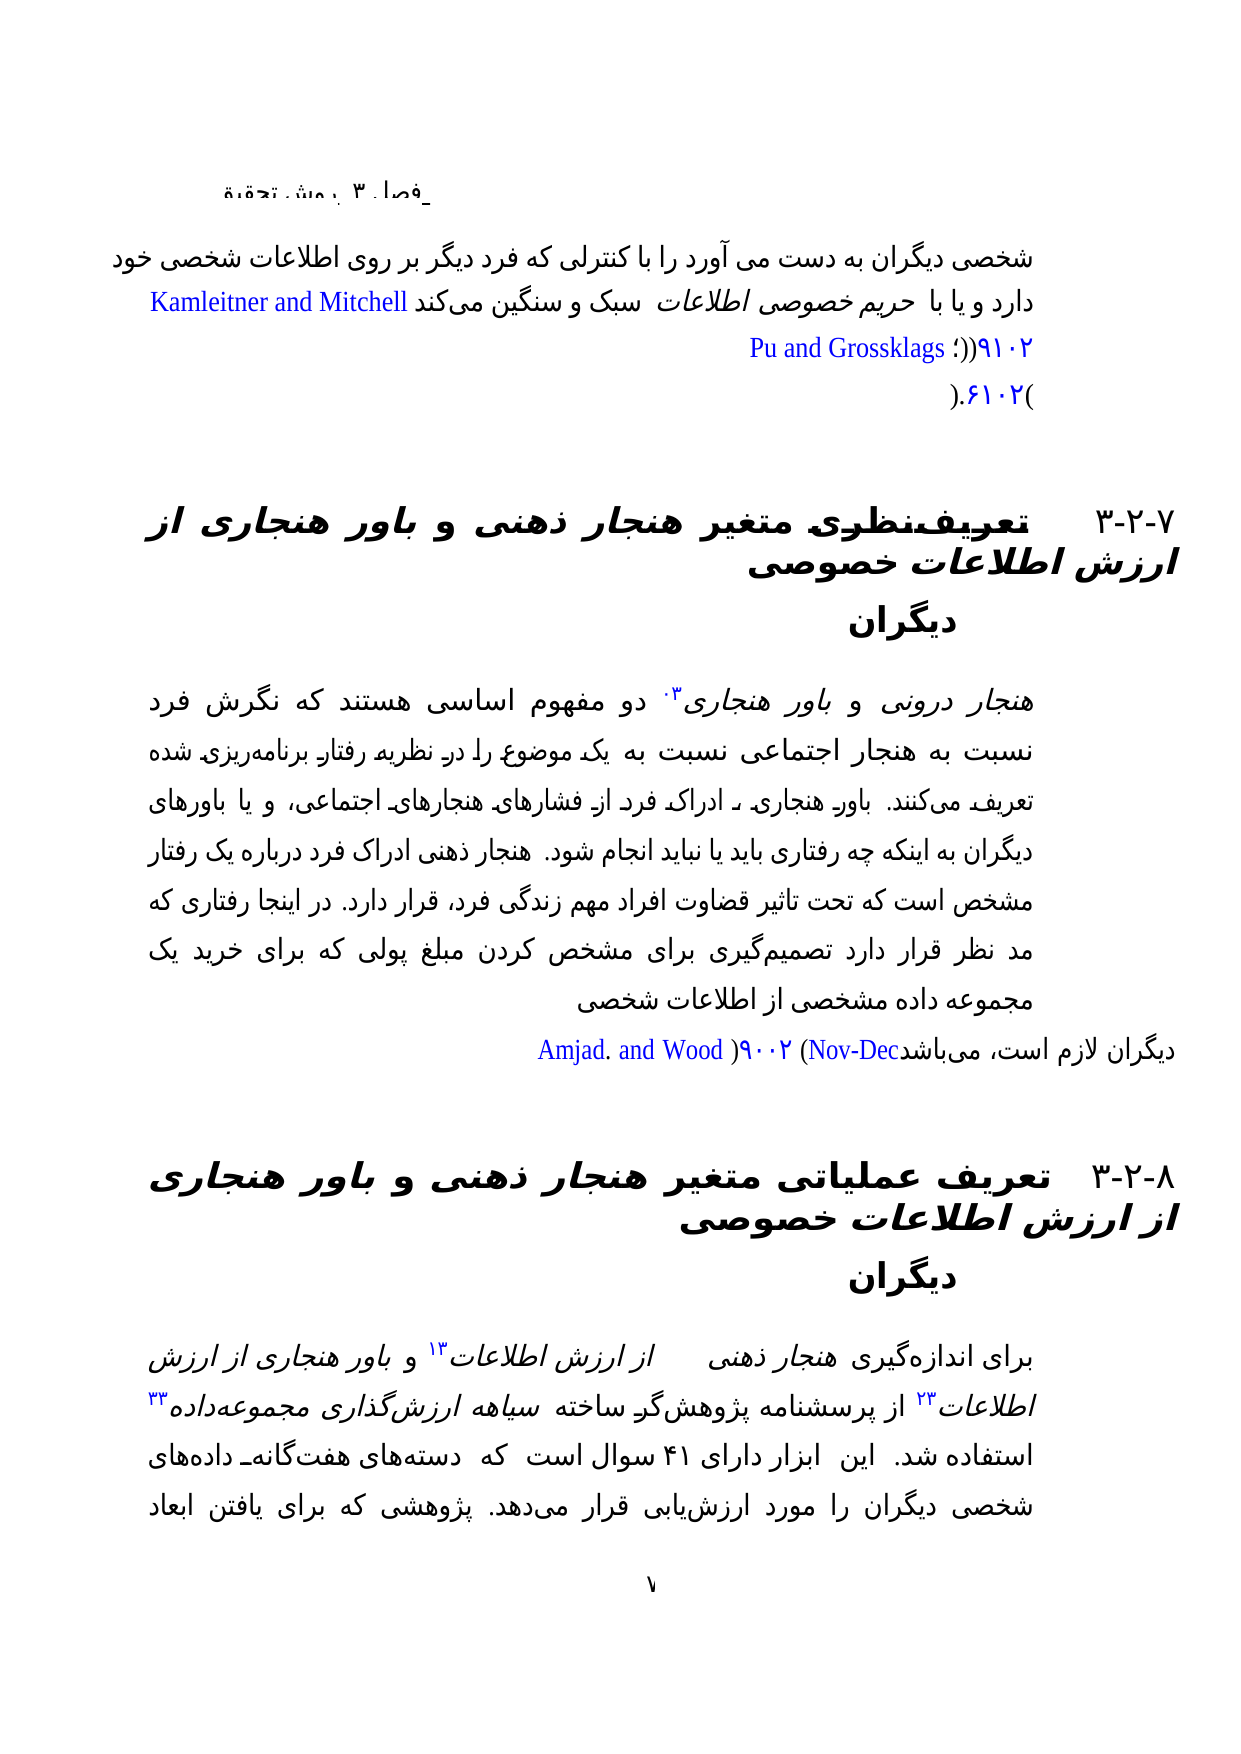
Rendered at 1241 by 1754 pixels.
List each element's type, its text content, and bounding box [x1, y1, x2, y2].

subtitle دﯾﮕﺮان [848, 599, 1176, 640]
text ۳-۲-۸ ﺗﻌﺮﯾﻒ ﻋﻤﻠﯿﺎﺗﯽ ﻣﺘﻐﯿﺮ ﻫﻨﺠﺎر ذﻫﻨﯽ و ﺑﺎور ﻫﻨﺠﺎری از ارزش اﻃﻼﻋﺎت ﺧﺼﻮﺻﯽ [148, 1155, 1176, 1238]
text ﺷﺨﺼﯽ دﯾﮕﺮان ﺑﻪ دﺳﺖ ﻣﯽ آورد را ﺑﺎ ﮐﻨﺘﺮﻟﯽ ﮐﻪ ﻓﺮد دﯾﮕﺮ ﺑﺮ روی اﻃﻼﻋﺎت ﺷﺨﺼﯽ ﺧﻮد دارد و ﯾﺎ ﺑﺎ ﺣﺮﯾﻢ ﺧﺼﻮﺻﯽ اﻃﻼﻋﺎت ﺳﺒﮏ و ﺳﻨﮕﯿﻦ ﻣﯽﮐﻨﺪKamleitner and Mitchell )۹۱۰۲(؛ Pu and Grossklags [73, 240, 1034, 363]
text دﯾﮕﺮان ﻻزم اﺳﺖ، ﻣﯽﺑﺎﺷﺪAmjad. and Wood )۹۰۰۲ (Nov-Dec [457, 1032, 1176, 1066]
text ۳-۲-۷ ﺗﻌﺮﯾﻒﻧﻈﺮی ﻣﺘﻐﯿﺮ ﻫﻨﺠﺎر ذﻫﻨﯽ و ﺑﺎور ﻫﻨﺠﺎری از ارزش اﻃﻼﻋﺎت ﺧﺼﻮﺻﯽ [148, 500, 1176, 583]
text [148, 1326, 1034, 1526]
text ﻫﻨﺠﺎر دروﻧﯽ و ﺑﺎور ﻫﻨﺠﺎری۰۳ دو ﻣﻔﻬﻮم اﺳﺎﺳﯽ ﻫﺴﺘﻨﺪ ﮐﻪ ﻧﮕﺮش ﻓﺮد ﻧﺴﺒﺖ ﺑﻪ ﻫﻨﺠﺎر اﺟﺘﻤﺎﻋﯽ ﻧﺴﺒﺖ ﺑﻪ ﯾﮏ ﻣﻮﺿﻮع را در ﻧﻈﺮﯾﻪ رﻓﺘﺎر ﺑﺮﻧﺎﻣﻪرﯾﺰی ﺷﺪه ﺗﻌﺮﯾﻒ ﻣﯽﮐﻨﻨﺪ. ﺑﺎور ﻫﻨﺠﺎری ، ادراک ﻓﺮد از ﻓﺸﺎرﻫﺎی ﻫﻨﺠﺎرﻫﺎی اﺟﺘﻤﺎﻋﯽ، و ﯾﺎ ﺑﺎورﻫﺎی دﯾﮕﺮان ﺑﻪ اﯾﻨﮑﻪ ﭼﻪ رﻓﺘﺎری ﺑﺎﯾﺪ ﯾﺎ ﻧﺒﺎﯾﺪ اﻧﺠﺎم ﺷﻮد. ﻫﻨﺠﺎر ذﻫﻨﯽ ادراک ﻓﺮد درﺑﺎره ﯾﮏ رﻓﺘﺎر ﻣﺸﺨﺺ اﺳﺖ ﮐﻪ ﺗﺤﺖ ﺗﺎﺛﯿﺮ ﻗﻀﺎوت اﻓﺮاد ﻣﻬﻢ زﻧﺪﮔﯽ ﻓﺮد، ﻗﺮار دارد. در اﯾﻨﺠﺎ رﻓﺘﺎری ﮐﻪ ﻣﺪ ﻧﻈﺮ ﻗﺮار دارد ﺗﺼﻤﯿﻢﮔﯿﺮی ﺑﺮای ﻣﺸﺨﺺ ﮐﺮدن ﻣﺒﻠﻎ ﭘﻮﻟﯽ ﮐﻪ ﺑﺮای ﺧﺮﯾﺪ ﯾﮏ ﻣﺠﻤﻮﻋﻪ داده ﻣﺸﺨﺼﯽ از اﻃﻼﻋﺎت ﺷﺨﺼﯽ [148, 671, 1034, 1019]
text )۶۱۰۲.( [154, 377, 1034, 410]
subtitle دﯾﮕﺮان [848, 1255, 1176, 1296]
